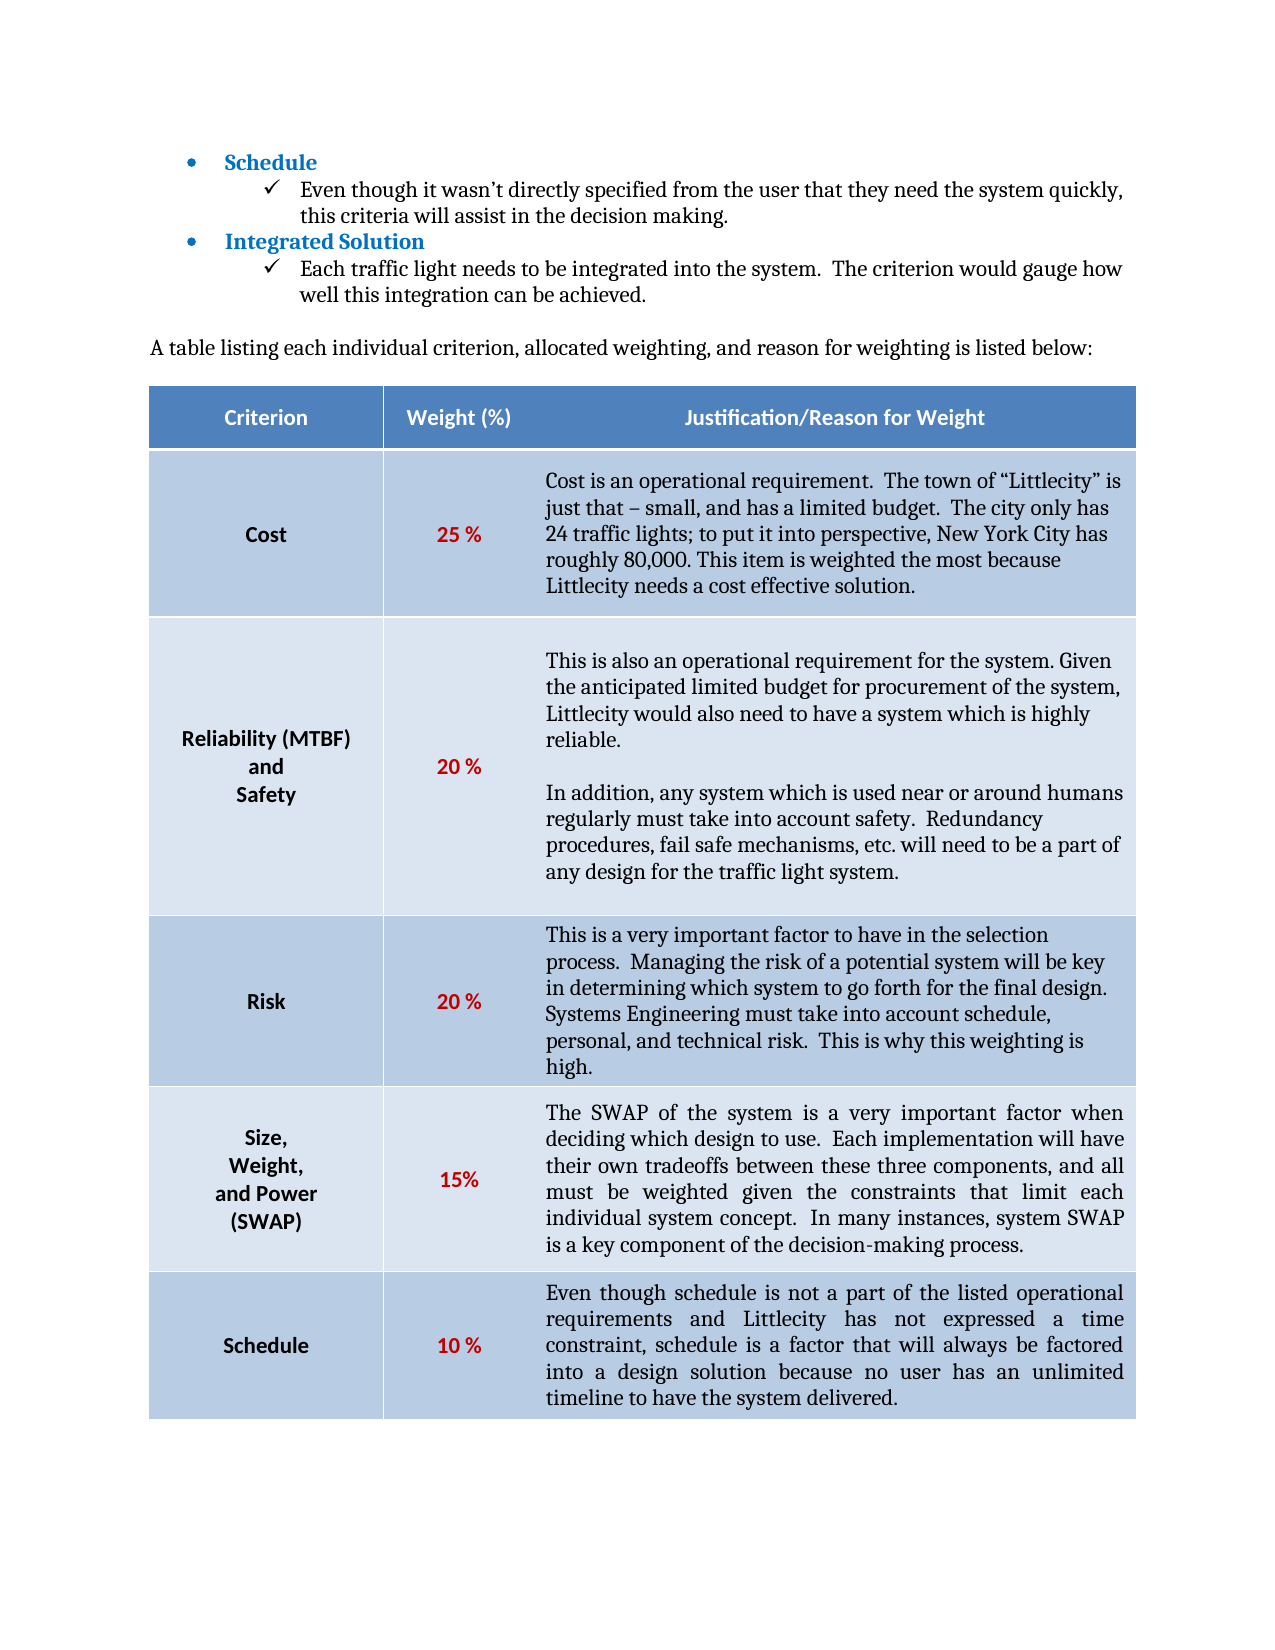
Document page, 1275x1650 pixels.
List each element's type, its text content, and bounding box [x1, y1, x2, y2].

text A table listing each individual criterion, allocated weighting, and reason for weighting is listed below: [150, 334, 1125, 361]
table_cell 20 % [384, 618, 534, 915]
table_cell 10 % [384, 1272, 534, 1419]
table_header Criterion [149, 386, 383, 448]
table_header Weight (%) [384, 386, 534, 448]
list Even though it wasn’t directly specified from the user that they need the system quickly, this criteria will assist in the decision making. [262, 176, 1125, 229]
table_cell 25 % [384, 451, 534, 616]
table_cell Reliability (MTBF) and Safety [149, 618, 383, 915]
table_cell Cost [149, 451, 383, 616]
table_cell 20 % [384, 916, 534, 1086]
table_cell This is a very important factor to have in the selection process. Managing the risk of a potential system will be key in determining which system to go forth for the final design. Systems Engineering must take into account schedule, personal, and technical risk. This is why this weighting is high. [534, 916, 1136, 1086]
table_cell Size, Weight, and Power (SWAP) [149, 1087, 383, 1271]
table_cell Cost is an operational requirement. The town of “Littlecity” is just that – small, and has a limited budget. The city only has 24 traffic lights; to put it into perspective, New York City has roughly 80,000. This item is weighted the most because Littlecity needs a cost effective solution. [534, 451, 1136, 616]
table_header Justification/Reason for Weight [534, 386, 1136, 448]
table_cell Risk [149, 916, 383, 1086]
table_cell Even though schedule is not a part of the listed operational requirements and Littlecity has not expressed a time constraint, schedule is a factor that will always be factored into a design solution because no user has an unlimited timeline to have the system delivered. [534, 1272, 1136, 1419]
list Each traffic light needs to be integrated into the system. The criterion would gauge how well this integration can be achieved. [262, 255, 1125, 308]
table_cell 15% [384, 1087, 534, 1271]
table_cell Schedule [149, 1272, 383, 1419]
table_cell The SWAP of the system is a very important factor when deciding which design to use. Each implementation will have their own tradeoffs between these three components, and all must be weighted given the constraints that limit each individual system concept. In many instances, system SWAP is a key component of the decision-making process. [534, 1087, 1136, 1271]
list Schedule [187, 150, 1125, 176]
list Integrated Solution [187, 229, 1125, 255]
table_cell This is also an operational requirement for the system. Given the anticipated limited budget for procurement of the system, Littlecity would also need to have a system which is highly reliable. In addition, any system which is used near or around humans regularly must take into account safety. Redundancy procedures, fail safe mechanisms, etc. will need to be a part of any design for the traffic light system. [534, 618, 1136, 915]
